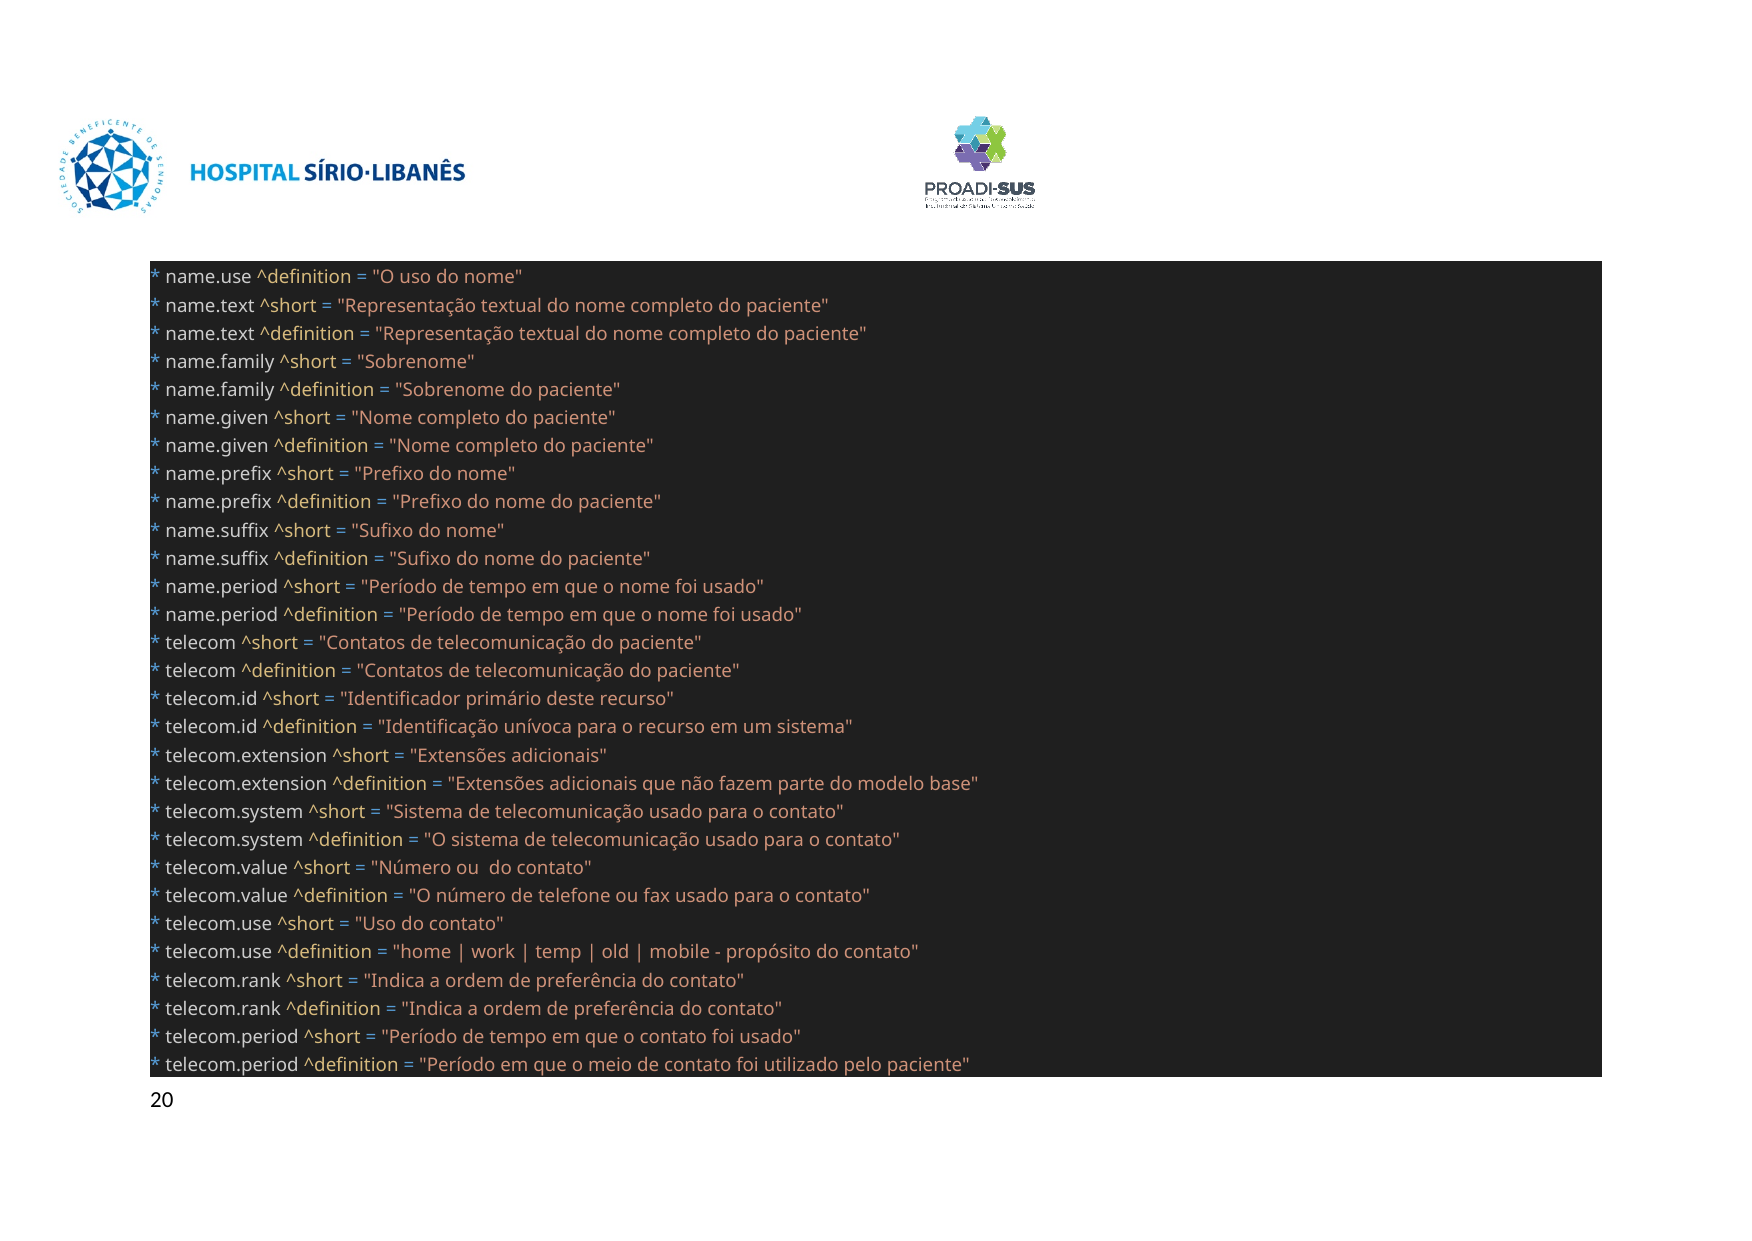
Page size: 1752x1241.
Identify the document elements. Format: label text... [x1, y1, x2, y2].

text * telecom ^short = "Contatos de telecomunicação do paciente" [150, 627, 1602, 655]
picture [25, 86, 498, 244]
text * name.given ^definition = "Nome completo do paciente" [150, 430, 1602, 458]
text * telecom.use ^definition = "home | work | temp | old | mobile - propósito do contato" [150, 936, 1602, 964]
text * telecom.rank ^definition = "Indica a ordem de preferência do contato" [150, 992, 1602, 1021]
text * name.prefix ^short = "Prefixo do nome" [150, 458, 1602, 486]
text * telecom.extension ^short = "Extensões adicionais" [150, 739, 1602, 767]
text * telecom.value ^short = "Número ou do contato" [150, 852, 1602, 880]
text * name.given ^short = "Nome completo do paciente" [150, 402, 1602, 430]
text * telecom ^definition = "Contatos de telecomunicação do paciente" [150, 655, 1602, 683]
text * telecom.system ^definition = "O sistema de telecomunicação usado para o contato" [150, 824, 1602, 852]
text * telecom.use ^short = "Uso do contato" [150, 908, 1602, 936]
text * name.family ^definition = "Sobrenome do paciente" [150, 374, 1602, 402]
text * telecom.system ^short = "Sistema de telecomunicação usado para o contato" [150, 796, 1602, 824]
text * name.text ^short = "Representação textual do nome completo do paciente" [150, 289, 1602, 317]
text * name.suffix ^definition = "Sufixo do nome do paciente" [150, 542, 1602, 571]
text * telecom.id ^definition = "Identificação unívoca para o recurso em um sistema" [150, 711, 1602, 739]
text * telecom.value ^definition = "O número de telefone ou fax usado para o contato" [150, 880, 1602, 908]
text * telecom.period ^definition = "Período em que o meio de contato foi utilizado pelo paciente" [150, 1049, 1602, 1077]
text * name.period ^definition = "Período de tempo em que o nome foi usado" [150, 599, 1602, 627]
text * name.period ^short = "Período de tempo em que o nome foi usado" [150, 571, 1602, 599]
text * name.text ^definition = "Representação textual do nome completo do paciente" [150, 317, 1602, 346]
text * name.family ^short = "Sobrenome" [150, 346, 1602, 374]
text * name.suffix ^short = "Sufixo do nome" [150, 514, 1602, 542]
text * name.use ^definition = "O uso do nome" [150, 261, 1602, 289]
picture [925, 114, 1036, 209]
text * telecom.id ^short = "Identificador primário deste recurso" [150, 683, 1602, 711]
text * telecom.rank ^short = "Indica a ordem de preferência do contato" [150, 964, 1602, 992]
text * telecom.extension ^definition = "Extensões adicionais que não fazem parte do modelo base" [150, 767, 1602, 796]
text * name.prefix ^definition = "Prefixo do nome do paciente" [150, 486, 1602, 514]
text * telecom.period ^short = "Período de tempo em que o contato foi usado" [150, 1021, 1602, 1049]
